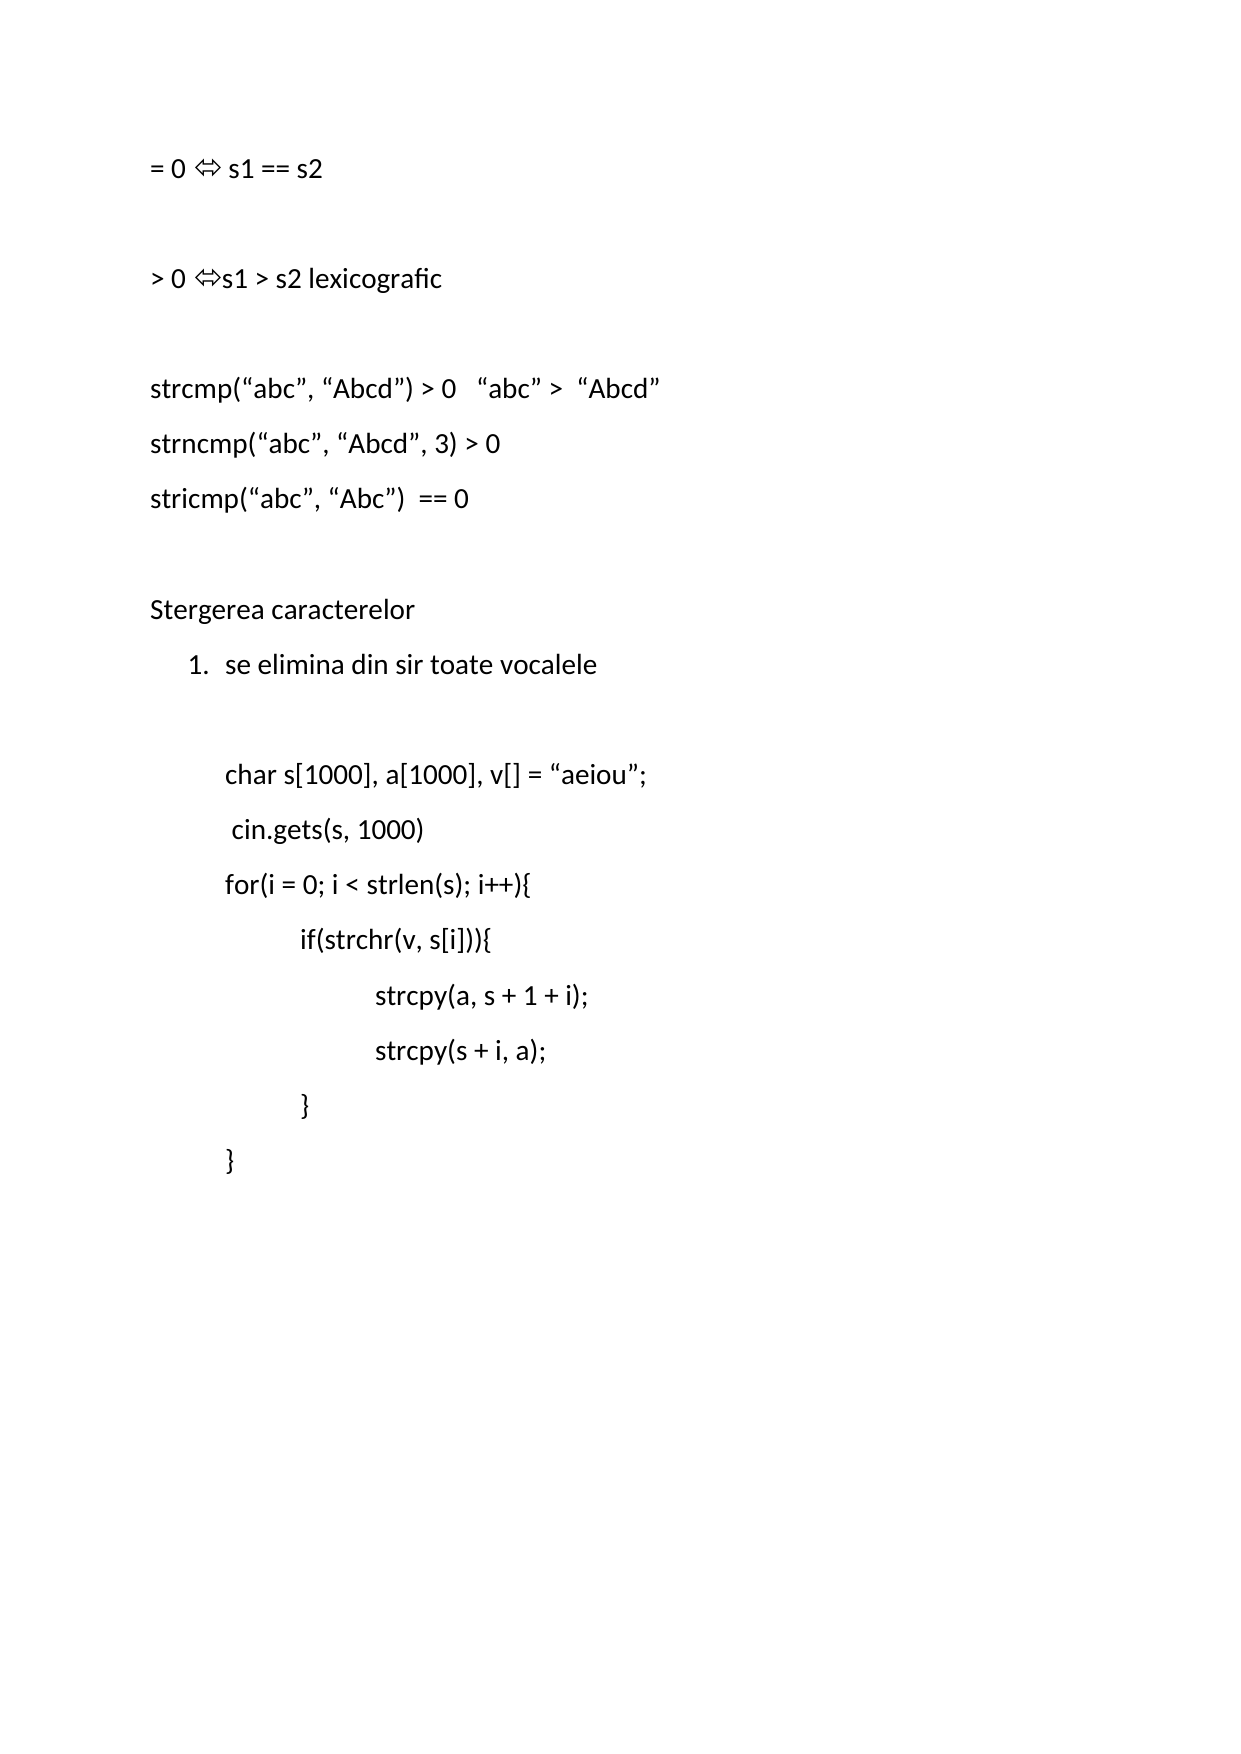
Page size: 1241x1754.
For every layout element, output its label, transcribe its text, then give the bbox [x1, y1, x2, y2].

text Stergerea caracterelor [150, 591, 1090, 626]
text cin.gets(s, 1000) [150, 811, 1090, 847]
text stricmp(“abc”, “Abc”) == 0 [150, 481, 1090, 516]
text if(strchr(v, s[i])){ [150, 921, 1090, 957]
text } [225, 1087, 1090, 1122]
text strcpy(a, s + 1 + i); [150, 977, 1090, 1012]
text = 0 s1 == s2 [150, 150, 1090, 186]
text > 0 s1 > s2 lexicografic [150, 260, 1090, 296]
text char s[1000], a[1000], v[] = “aeiou”; [187, 756, 1090, 792]
text strncmp(“abc”, “Abcd”, 3) > 0 [150, 426, 1090, 461]
list se elimina din sir toate vocalele [187, 646, 1090, 682]
text for(i = 0; i < strlen(s); i++){ [150, 866, 1090, 902]
text } [150, 1142, 1090, 1177]
text strcpy(s + i, a); [150, 1032, 1090, 1067]
text strcmp(“abc”, “Abcd”) > 0 “abc” > “Abcd” [150, 370, 1090, 406]
